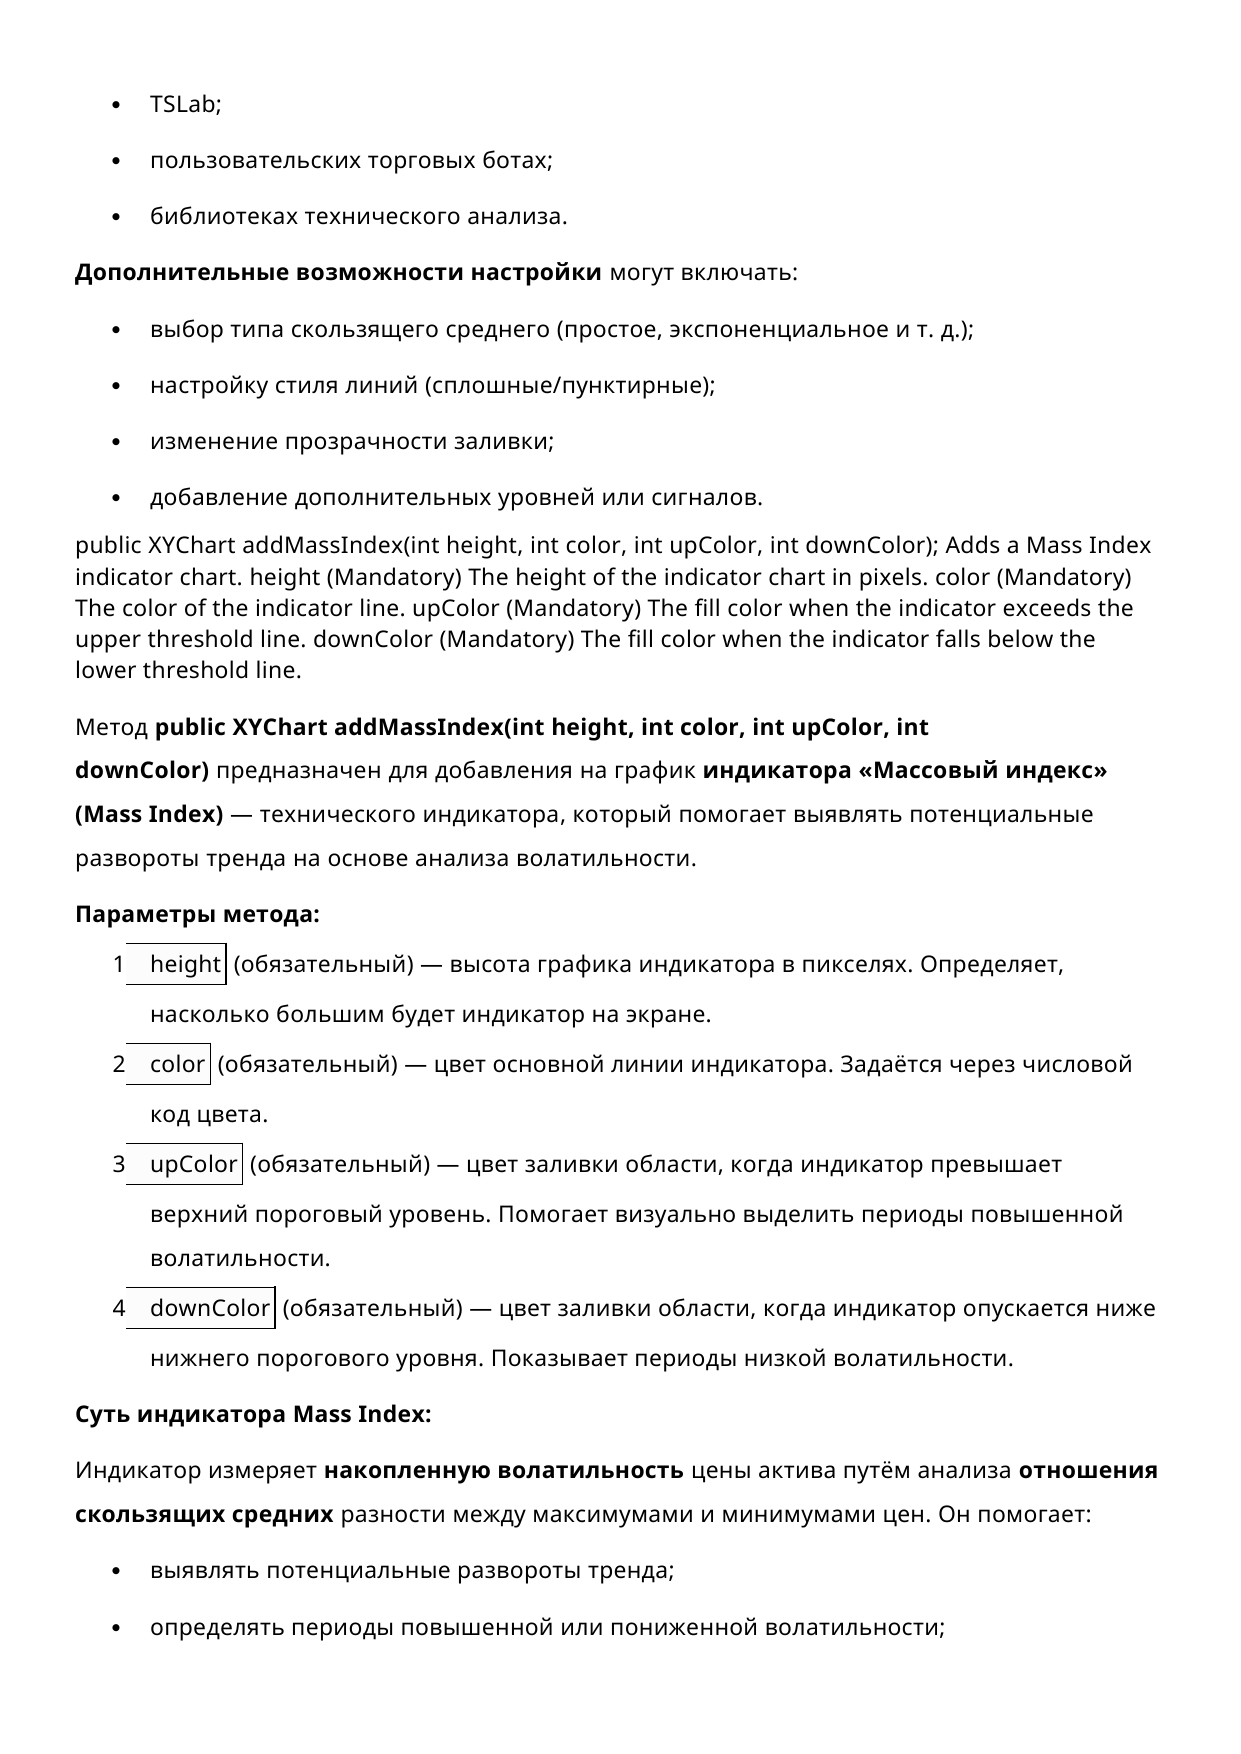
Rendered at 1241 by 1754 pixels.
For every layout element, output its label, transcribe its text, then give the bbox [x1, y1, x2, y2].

text Метод public XYChart addMassIndex(int height, int color, int upColor, int downColor) предназначен для добавления на график индикатора «Массовый индекс» (Mass Index) — технического индикатора, который помогает выявлять потенциальные развороты тренда на основе анализа волатильности. [75, 698, 1165, 873]
list добавление дополнительных уровней или сигналов. [112, 469, 1165, 512]
list height (обязательный) — высота графика индикатора в пикселях. Определяет, насколько большим будет индикатор на экране. [112, 942, 1165, 1029]
text Суть индикатора Mass Index: [75, 1385, 1165, 1429]
list color (обязательный) — цвет основной линии индикатора. Задаётся через числовой код цвета. [112, 1042, 1165, 1129]
text Индикатор измеряет накопленную волатильность цены актива путём анализа отношения скользящих средних разности между максимумами и минимумами цен. Он помогает: [75, 1442, 1165, 1529]
list библиотеках технического анализа. [112, 187, 1165, 231]
text Параметры метода: [75, 885, 1165, 929]
list выявлять потенциальные развороты тренда; [112, 1542, 1165, 1585]
list выбор типа скользящего среднего (простое, экспоненциальное и т. д.); [112, 300, 1165, 344]
list downColor (обязательный) — цвет заливки области, когда индикатор опускается ниже нижнего порогового уровня. Показывает периоды низкой волатильности. [112, 1285, 1165, 1373]
list TSLab; [112, 75, 1165, 119]
list пользовательских торговых ботах; [112, 131, 1165, 175]
list изменение прозрачности заливки; [112, 412, 1165, 456]
text public XYChart addMassIndex(int height, int color, int upColor, int downColor); Adds a Mass Index indicator chart. height (Mandatory) The height of the indicator chart in pixels. color (Mandatory) The color of the indicator line. upColor (Mandatory) The fill color when the indicator exceeds the upper threshold line. downColor (Mandatory) The fill color when the indicator falls below the lower threshold line. [75, 529, 1165, 685]
list настройку стиля линий (сплошные/пунктирные); [112, 356, 1165, 400]
list upColor (обязательный) — цвет заливки области, когда индикатор превышает верхний пороговый уровень. Помогает визуально выделить периоды повышенной волатильности. [112, 1142, 1165, 1273]
list определять периоды повышенной или пониженной волатильности; [112, 1598, 1165, 1642]
text Дополнительные возможности настройки могут включать: [75, 244, 1165, 287]
